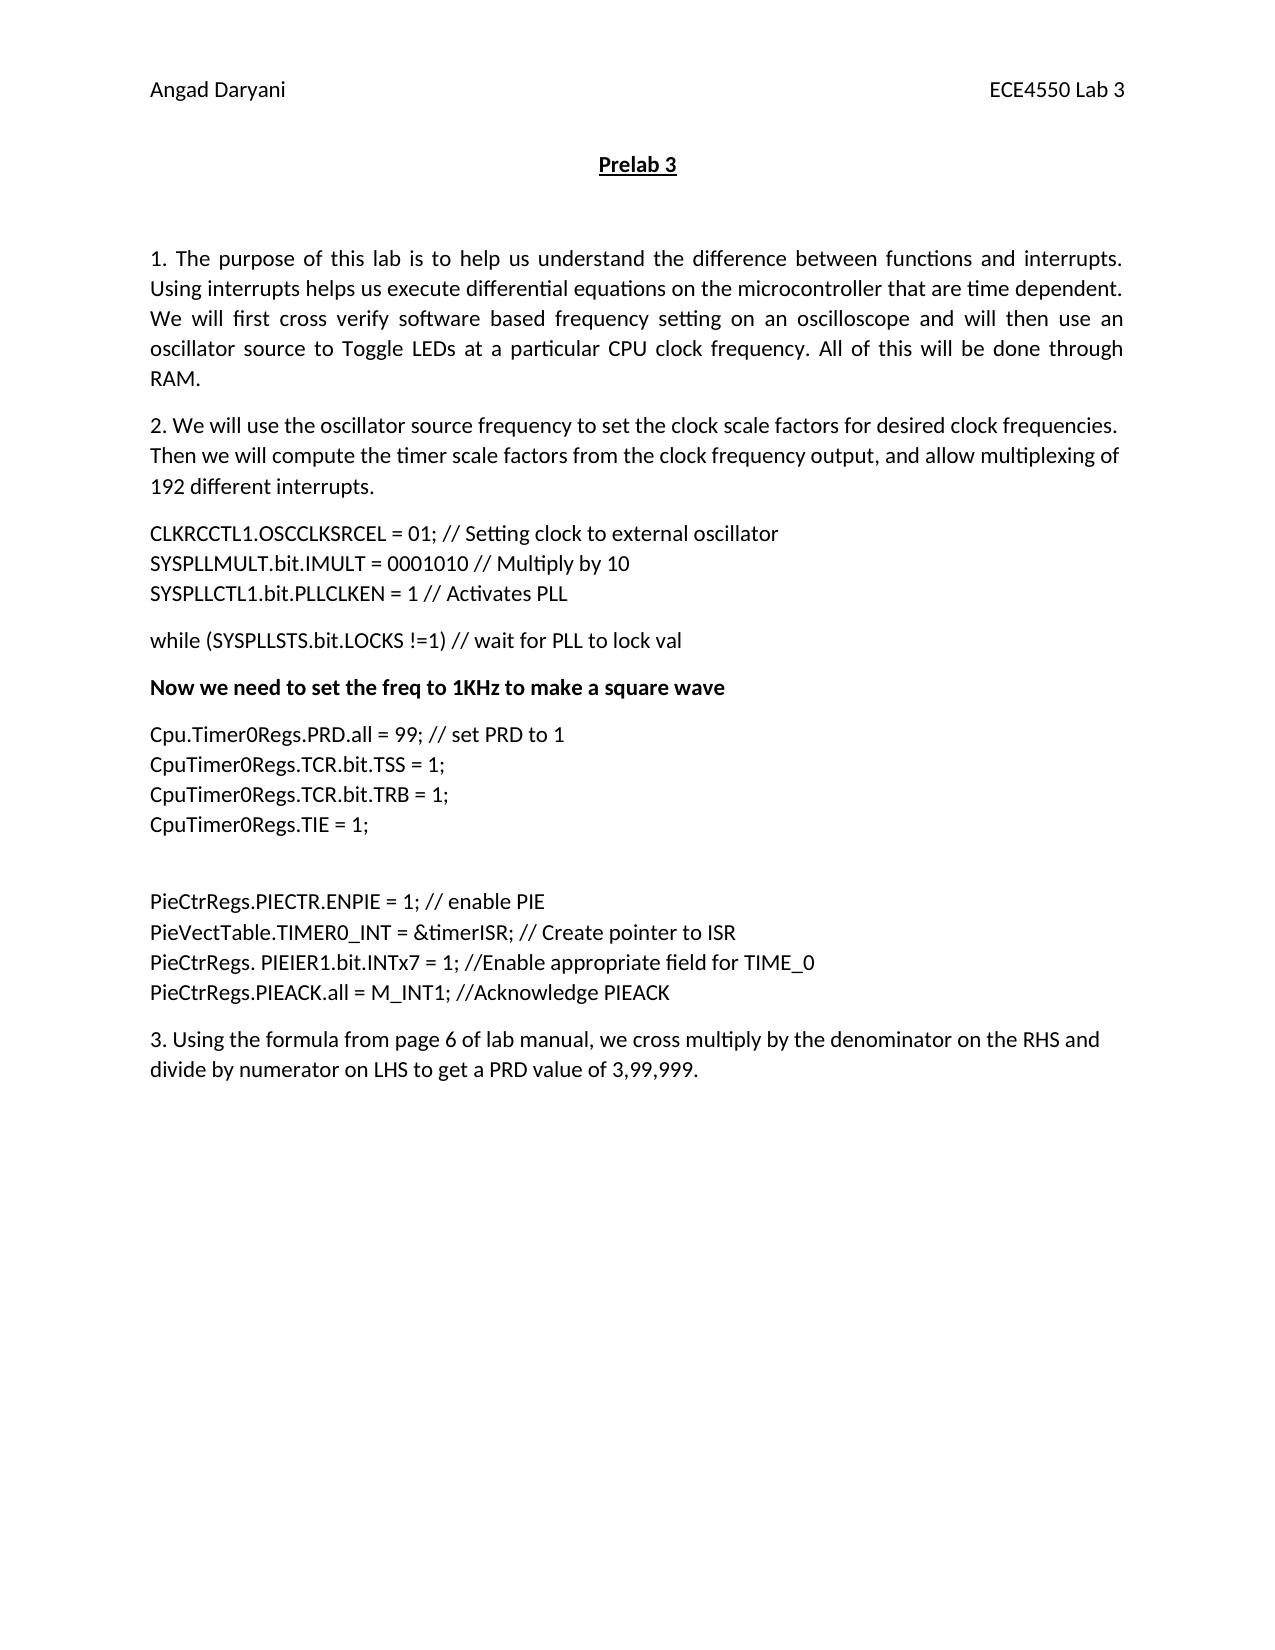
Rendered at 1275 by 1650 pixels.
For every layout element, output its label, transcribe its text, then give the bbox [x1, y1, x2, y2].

text 1. The purpose of this lab is to help us understand the difference between functions and interrupts. Using interrupts helps us execute differential equations on the microcontroller that are time dependent. We will first cross verify software based frequency setting on an oscilloscope and will then use an oscillator source to Toggle LEDs at a particular CPU clock frequency. All of this will be done through RAM. [150, 244, 1125, 393]
text PieCtrRegs.PIECTR.ENPIE = 1; // enable PIE PieVectTable.TIMER0_INT = &timerISR; // Create pointer to ISR PieCtrRegs. PIEIER1.bit.INTx7 = 1; //Enable appropriate field for TIME_0 PieCtrRegs.PIEACK.all = M_INT1; //Acknowledge PIEACK [150, 857, 1125, 1006]
text CLKRCCTL1.OSCCLKSRCEL = 01; // Setting clock to external oscillator SYSPLLMULT.bit.IMULT = 0001010 // Multiply by 10 SYSPLLCTL1.bit.PLLCLKEN = 1 // Activates PLL [150, 519, 1125, 607]
text Now we need to set the freq to 1KHz to make a square wave [150, 673, 1125, 701]
text Prelab 3 [150, 150, 1125, 178]
text Cpu.Timer0Regs.PRD.all = 99; // set PRD to 1 CpuTimer0Regs.TCR.bit.TSS = 1; CpuTimer0Regs.TCR.bit.TRB = 1; CpuTimer0Regs.TIE = 1; [150, 720, 1125, 838]
text while (SYSPLLSTS.bit.LOCKS !=1) // wait for PLL to lock val [150, 626, 1125, 654]
text 2. We will use the oscillator source frequency to set the clock scale factors for desired clock frequencies. Then we will compute the timer scale factors from the clock frequency output, and allow multiplexing of 192 different interrupts. [150, 411, 1125, 500]
text 3. Using the formula from page 6 of lab manual, we cross multiply by the denominator on the RHS and divide by numerator on LHS to get a PRD value of 3,99,999. [150, 1025, 1125, 1083]
